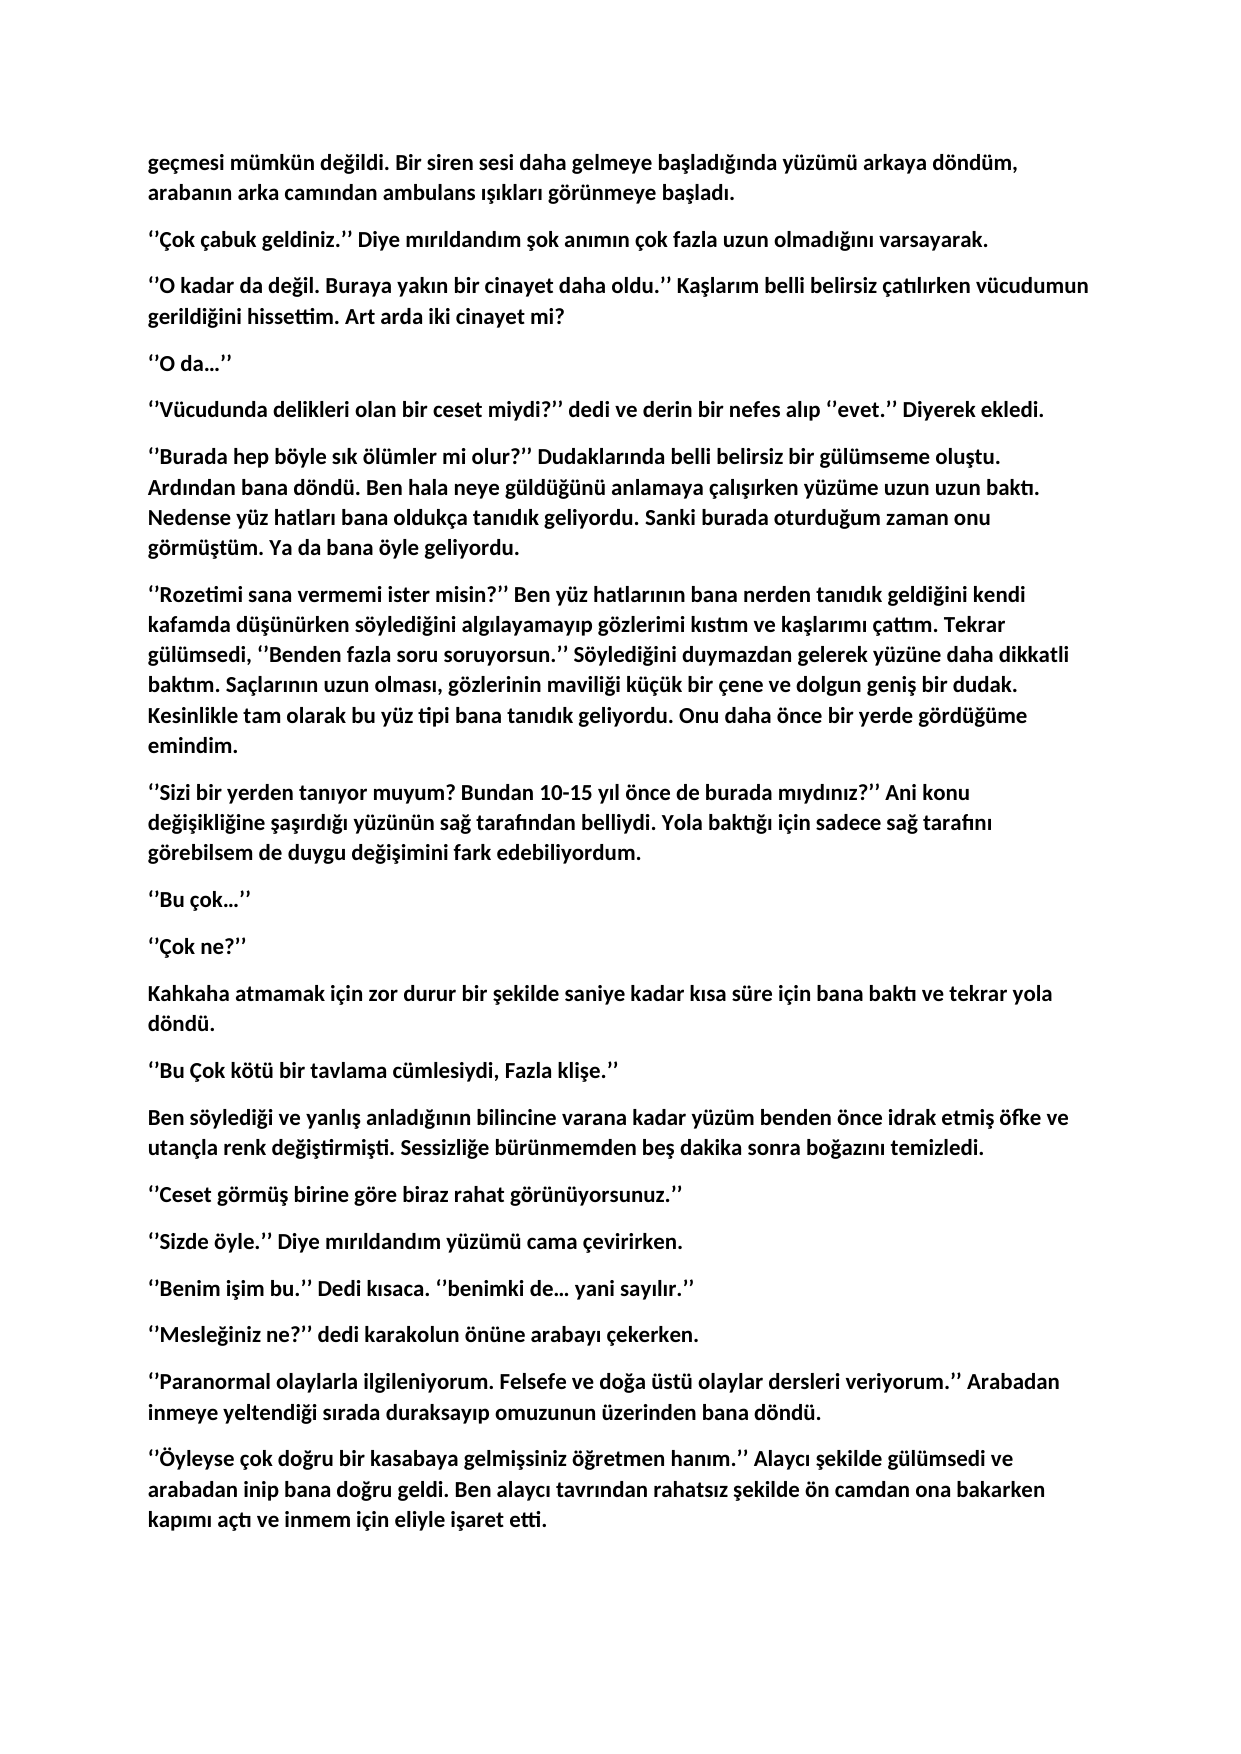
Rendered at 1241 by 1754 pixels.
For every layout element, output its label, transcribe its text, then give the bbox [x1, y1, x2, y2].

text ‘’Bu çok…’’ [148, 885, 1093, 913]
text ‘’Burada hep böyle sık ölümler mi olur?’’ Dudaklarında belli belirsiz bir gülümseme oluştu. Ardından bana döndü. Ben hala neye güldüğünü anlamaya çalışırken yüzüme uzun uzun baktı. Nedense yüz hatları bana oldukça tanıdık geliyordu. Sanki burada oturduğum zaman onu görmüştüm. Ya da bana öyle geliyordu. [148, 442, 1093, 561]
text ‘’Sizi bir yerden tanıyor muyum? Bundan 10-15 yıl önce de burada mıydınız?’’ Ani konu değişikliğine şaşırdığı yüzünün sağ tarafından belliydi. Yola baktığı için sadece sağ tarafını görebilsem de duygu değişimini fark edebiliyordum. [148, 778, 1093, 866]
text ‘’Öyleyse çok doğru bir kasabaya gelmişsiniz öğretmen hanım.’’ Alaycı şekilde gülümsedi ve arabadan inip bana doğru geldi. Ben alaycı tavrından rahatsız şekilde ön camdan ona bakarken kapımı açtı ve inmem için eliyle işaret etti. [148, 1444, 1093, 1533]
text ‘’Bu Çok kötü bir tavlama cümlesiydi, Fazla klişe.’’ [148, 1056, 1093, 1084]
text ‘’Paranormal olaylarla ilgileniyorum. Felsefe ve doğa üstü olaylar dersleri veriyorum.’’ Arabadan inmeye yeltendiği sırada duraksayıp omuzunun üzerinden bana döndü. [148, 1367, 1093, 1426]
text ‘’Çok çabuk geldiniz.’’ Diye mırıldandım şok anımın çok fazla uzun olmadığını varsayarak. [148, 225, 1093, 253]
text ‘’Mesleğiniz ne?’’ dedi karakolun önüne arabayı çekerken. [148, 1321, 1093, 1348]
text ‘’O da…’’ [148, 349, 1093, 377]
text ‘’Sizde öyle.’’ Diye mırıldandım yüzümü cama çevirirken. [148, 1227, 1093, 1255]
text ‘’O kadar da değil. Buraya yakın bir cinayet daha oldu.’’ Kaşlarım belli belirsiz çatılırken vücudumun gerildiğini hissettim. Art arda iki cinayet mi? [148, 272, 1093, 330]
text ‘’Ceset görmüş birine göre biraz rahat görünüyorsunuz.’’ [148, 1180, 1093, 1208]
text ‘’Benim işim bu.’’ Dedi kısaca. ‘’benimki de… yani sayılır.’’ [148, 1274, 1093, 1302]
text ‘’Çok ne?’’ [148, 932, 1093, 960]
text ‘’Vücudunda delikleri olan bir ceset miydi?’’ dedi ve derin bir nefes alıp ‘’evet.’’ Diyerek ekledi. [148, 396, 1093, 423]
text Kahkaha atmamak için zor durur bir şekilde saniye kadar kısa süre için bana baktı ve tekrar yola döndü. [148, 979, 1093, 1037]
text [148, 148, 1093, 206]
text Ben söylediği ve yanlış anladığının bilincine varana kadar yüzüm benden önce idrak etmiş öfke ve utançla renk değiştirmişti. Sessizliğe bürünmemden beş dakika sonra boğazını temizledi. [148, 1103, 1093, 1161]
text ‘’Rozetimi sana vermemi ister misin?’’ Ben yüz hatlarının bana nerden tanıdık geldiğini kendi kafamda düşünürken söylediğini algılayamayıp gözlerimi kıstım ve kaşlarımı çattım. Tekrar gülümsedi, ‘’Benden fazla soru soruyorsun.’’ Söylediğini duymazdan gelerek yüzüne daha dikkatli baktım. Saçlarının uzun olması, gözlerinin maviliği küçük bir çene ve dolgun geniş bir dudak. Kesinlikle tam olarak bu yüz tipi bana tanıdık geliyordu. Onu daha önce bir yerde gördüğüme emindim. [148, 580, 1093, 759]
